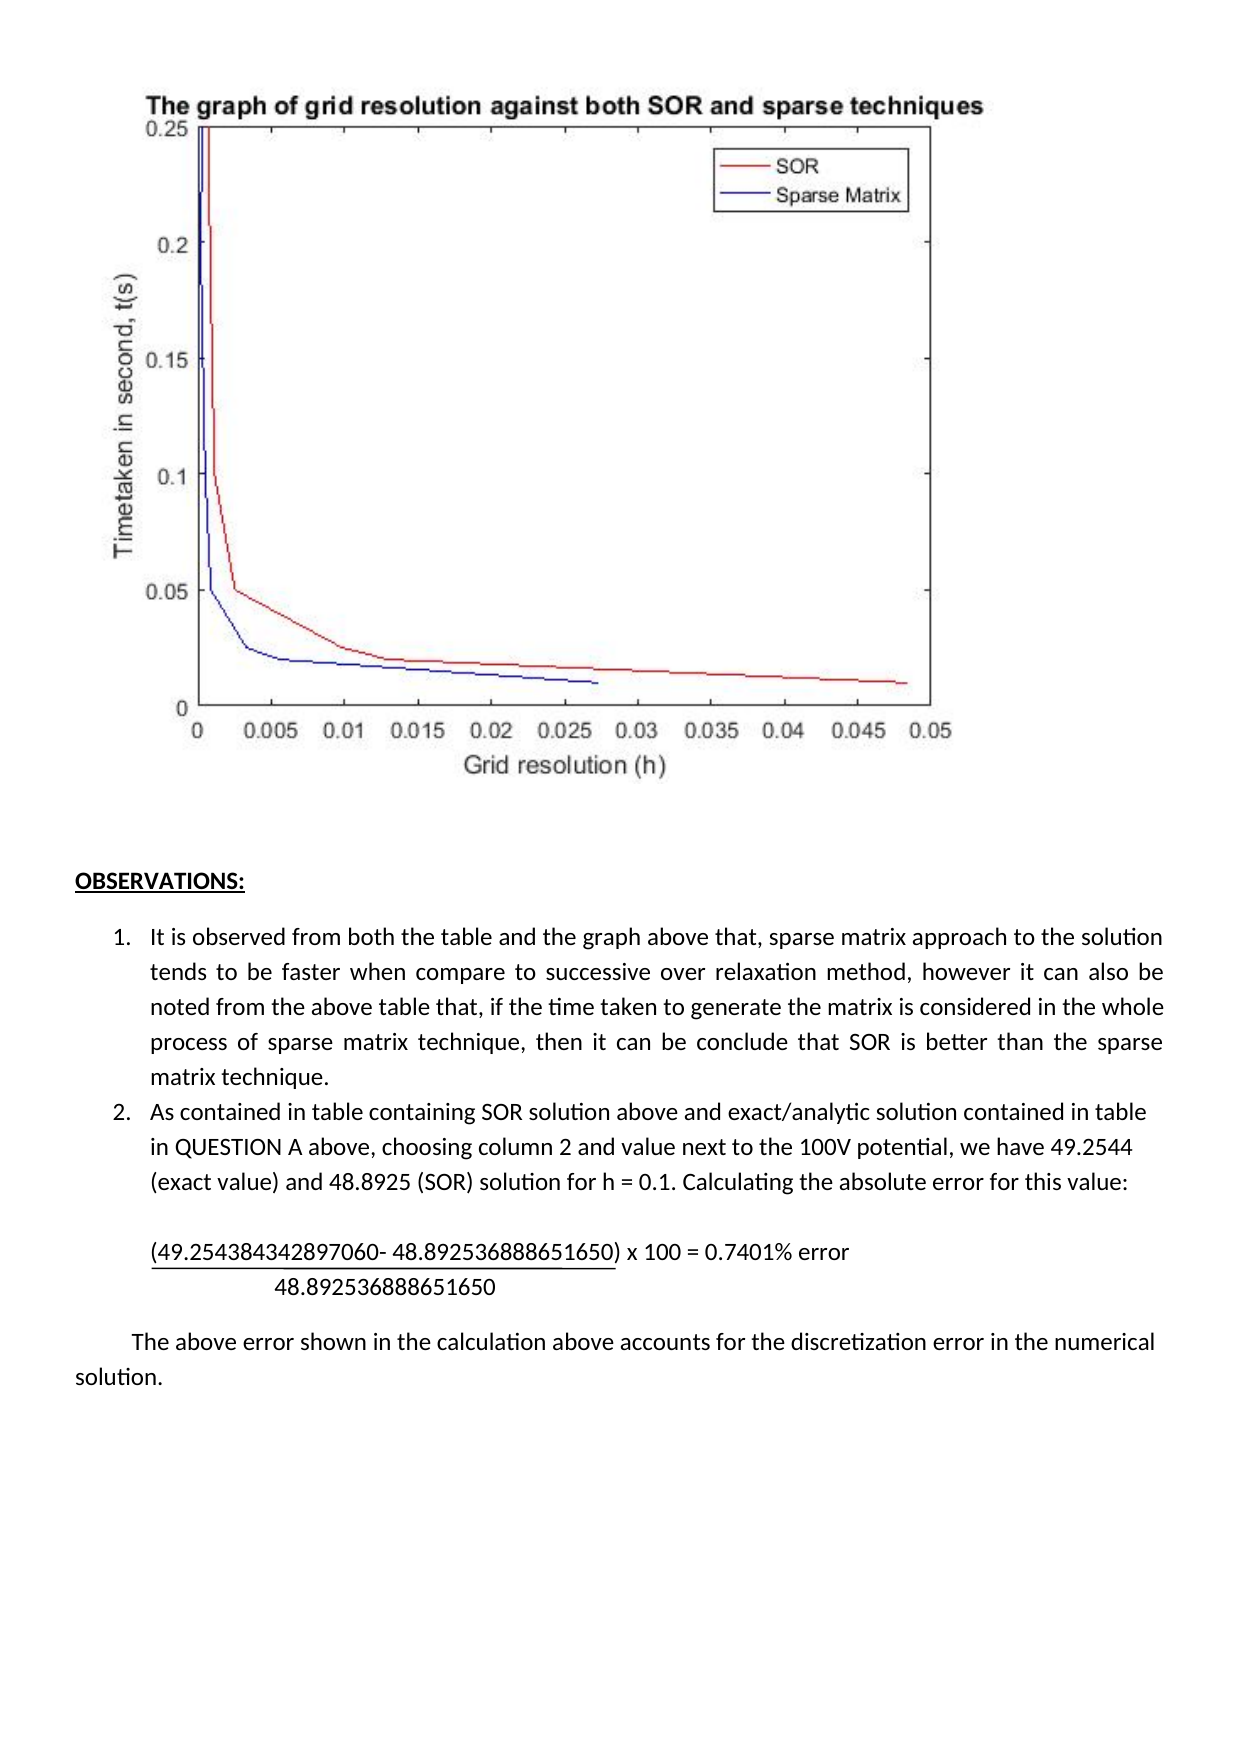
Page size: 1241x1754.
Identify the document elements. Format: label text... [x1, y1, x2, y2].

picture [75, 75, 1021, 784]
text The above error shown in the calculation above accounts for the discretization error in the numerical solution. [75, 1326, 1165, 1392]
text OBSERVATIONS: [75, 865, 1165, 895]
list As contained in table containing SOR solution above and exact/analytic solution contained in table in QUESTION A above, choosing column 2 and value next to the 100V potential, we have 49.2544 (exact value) and 48.8925 (SOR) solution for h = 0.1. Calculating the absolute error for this value: [112, 1096, 1165, 1196]
list 48.892536888651650 [150, 1271, 1165, 1301]
list (49.254384342897060- 48.892536888651650) x 100 = 0.7401% error [150, 1236, 1165, 1266]
list It is observed from both the table and the graph above that, sparse matrix approach to the solution tends to be faster when compare to successive over relaxation method, however it can also be noted from the above table that, if the time taken to generate the matrix is considered in the whole process of sparse matrix technique, then it can be conclude that SOR is better than the sparse matrix technique. [112, 921, 1165, 1091]
